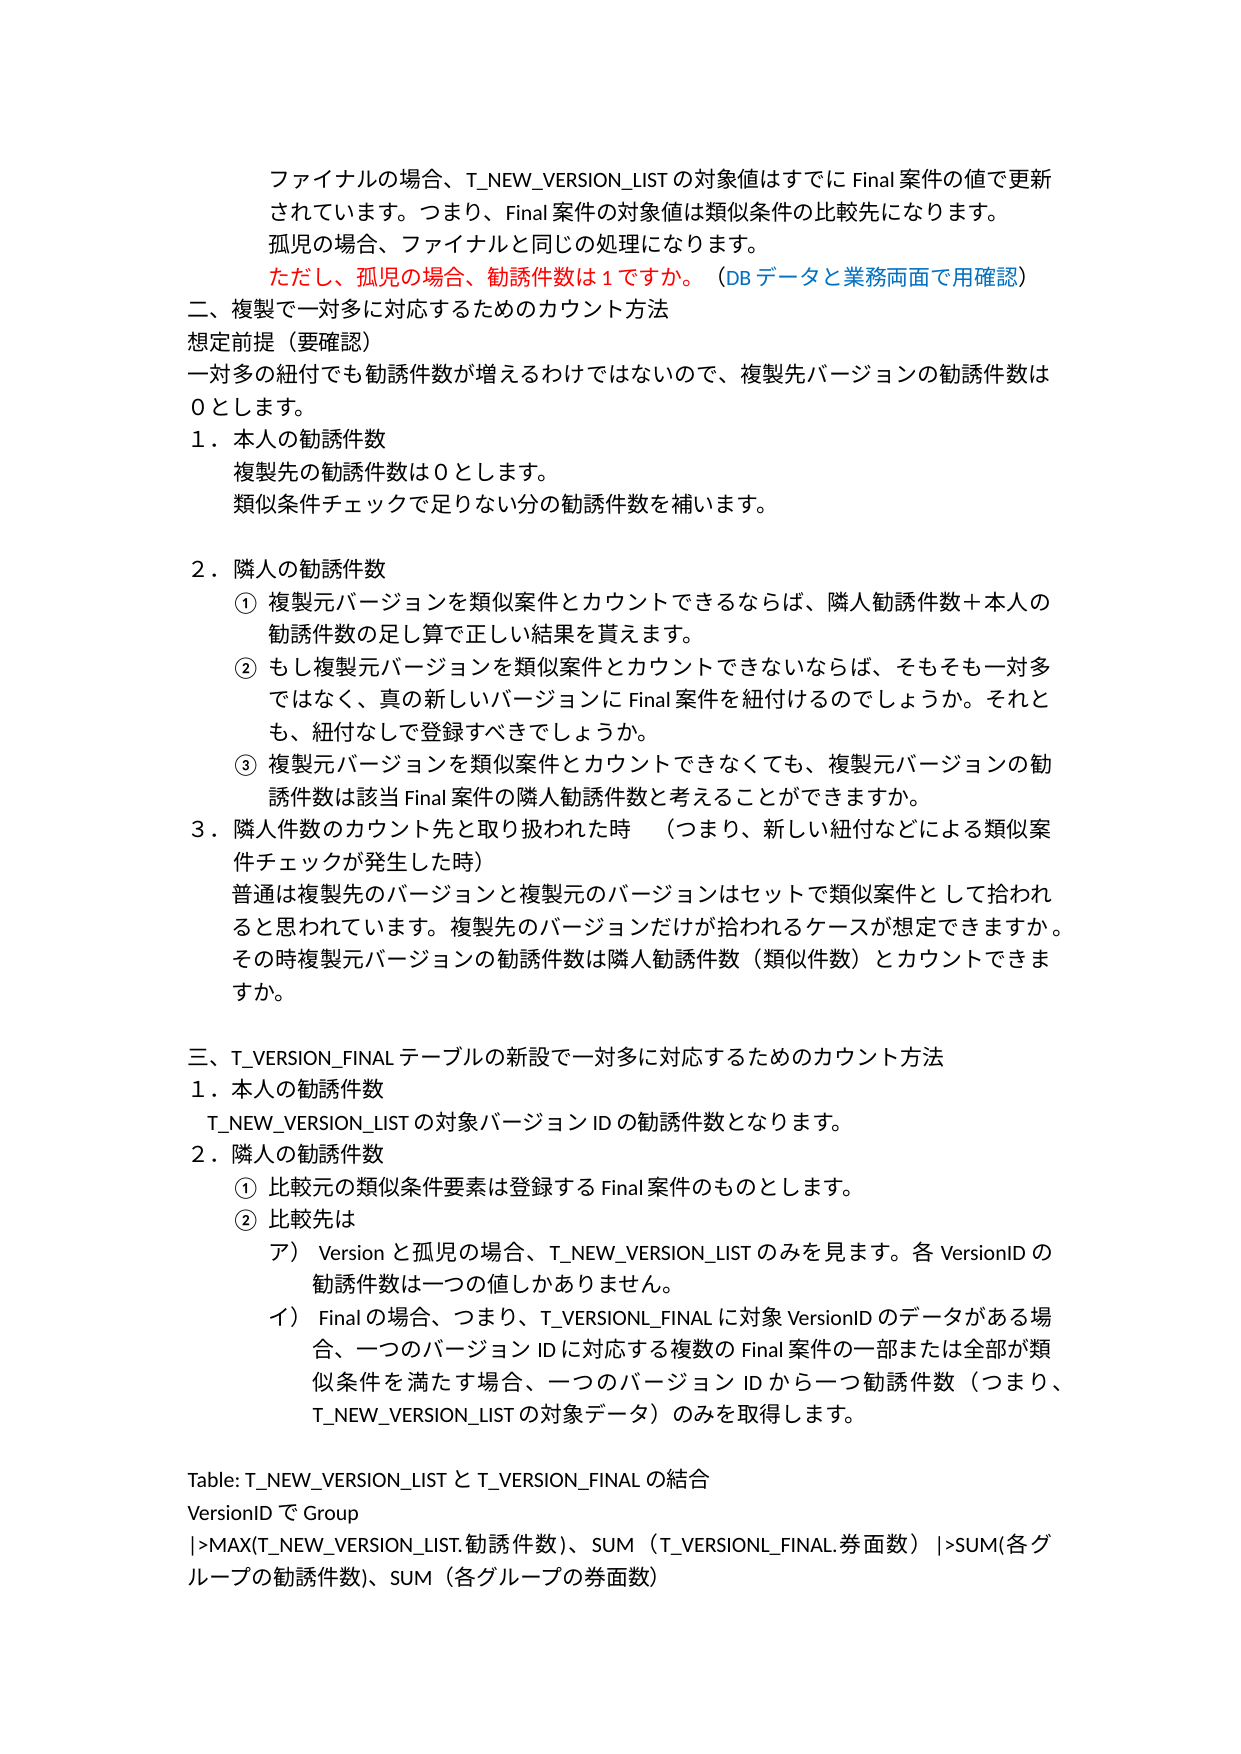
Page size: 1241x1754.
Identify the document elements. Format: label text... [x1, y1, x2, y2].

list 類似条件チェックで足りない分の勧誘件数を補います。 [233, 487, 1053, 519]
text T_NEW_VERSION_LISTの対象バージョンIDの勧誘件数となります。 [187, 1104, 1053, 1137]
list 比較元の類似条件要素は登録するFinal案件のものとします。 [231, 1169, 1053, 1202]
text |>MAX(T_NEW_VERSION_LIST.勧誘件数)、SUM（T_VERSIONL_FINAL.券面数）|>SUM(各グループの勧誘件数)、SUM（各グループの券面数） [187, 1527, 1053, 1592]
list 隣人件数のカウント先と取り扱われた時 （つまり、新しい紐付などによる類似案件チェックが発生した時） [187, 812, 1053, 877]
text ２．隣人の勧誘件数 [187, 1137, 1053, 1169]
list 複製先の勧誘件数は０とします。 [233, 454, 1053, 487]
list 複製元バージョンを類似案件とカウントできるならば、隣人勧誘件数＋本人の勧誘件数の足し算で正しい結果を貰えます。 [231, 584, 1053, 649]
list 二、複製で一対多に対応するためのカウント方法 [187, 292, 1053, 324]
list 複製元バージョンを類似案件とカウントできなくても、複製元バージョンの勧誘件数は該当Final案件の隣人勧誘件数と考えることができますか。 [231, 747, 1053, 812]
list Finalの場合、つまり、T_VERSIONL_FINALに対象VersionIDのデータがある場合、一つのバージョンIDに対応する複数のFinal案件の一部または全部が類似条件を満たす場合、一つのバージョンIDから一つ勧誘件数（つまり、T_NEW_VERSION_LISTの対象データ）のみを取得します。 [269, 1299, 1053, 1429]
list ファイナルの場合、T_NEW_VERSION_LISTの対象値はすでにFinal案件の値で更新されています。つまり、Final案件の対象値は類似条件の比較先になります。 [269, 162, 1053, 227]
text 普通は複製先のバージョンと複製元のバージョンはセットで類似案件として拾われると思われています。複製先のバージョンだけが拾われるケースが想定できますか。その時複製元バージョンの勧誘件数は隣人勧誘件数（類似件数）とカウントできますか。 [231, 877, 1053, 1007]
list 想定前提（要確認） [187, 324, 1053, 357]
text Table: T_NEW_VERSION_LISTとT_VERSION_FINALの結合 [187, 1462, 1053, 1494]
list 孤児の場合、ファイナルと同じの処理になります。 [269, 227, 1053, 259]
text １．本人の勧誘件数 [187, 1072, 1053, 1104]
text VersionIDでGroup [187, 1494, 1053, 1527]
list もし複製元バージョンを類似案件とカウントできないならば、そもそも一対多ではなく、真の新しいバージョンにFinal案件を紐付けるのでしょうか。それとも、紐付なしで登録すべきでしょうか。 [231, 649, 1053, 747]
list Versionと孤児の場合、T_NEW_VERSION_LISTのみを見ます。各VersionIDの勧誘件数は一つの値しかありません。 [269, 1234, 1053, 1299]
list 一対多の紐付でも勧誘件数が増えるわけではないので、複製先バージョンの勧誘件数は０とします。 [187, 357, 1053, 422]
list ただし、孤児の場合、勧誘件数は1ですか。（DBデータと業務両面で用確認） [269, 259, 1053, 292]
list 本人の勧誘件数 [187, 422, 1053, 454]
list 隣人の勧誘件数 [187, 552, 1053, 584]
text 三、T_VERSION_FINALテーブルの新設で一対多に対応するためのカウント方法 [187, 1039, 1053, 1072]
list 比較先は [231, 1202, 1053, 1234]
